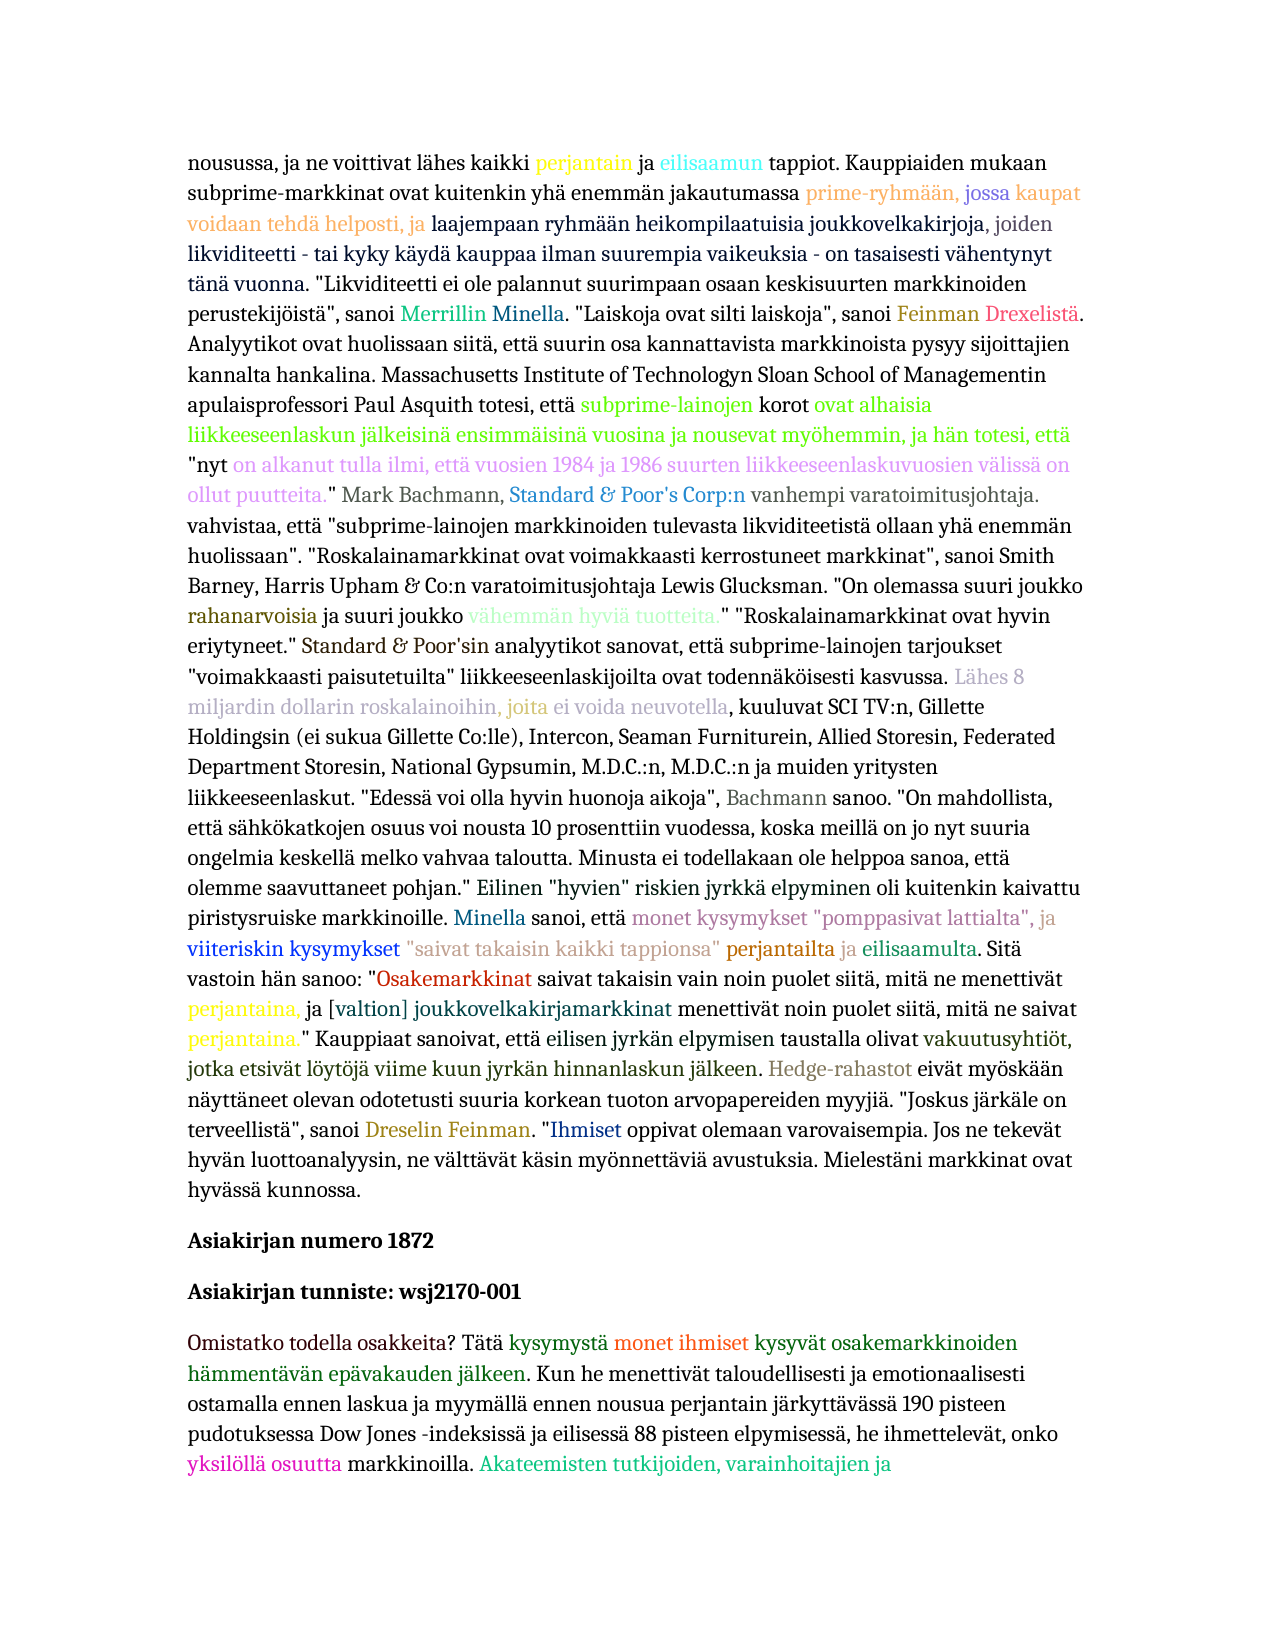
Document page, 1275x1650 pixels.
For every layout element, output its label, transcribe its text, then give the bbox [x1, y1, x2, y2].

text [187, 150, 1087, 1203]
text Asiakirjan tunniste: wsj2170-001 [187, 1279, 1087, 1306]
text Asiakirjan numero 1872 [187, 1228, 1087, 1254]
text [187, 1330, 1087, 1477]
